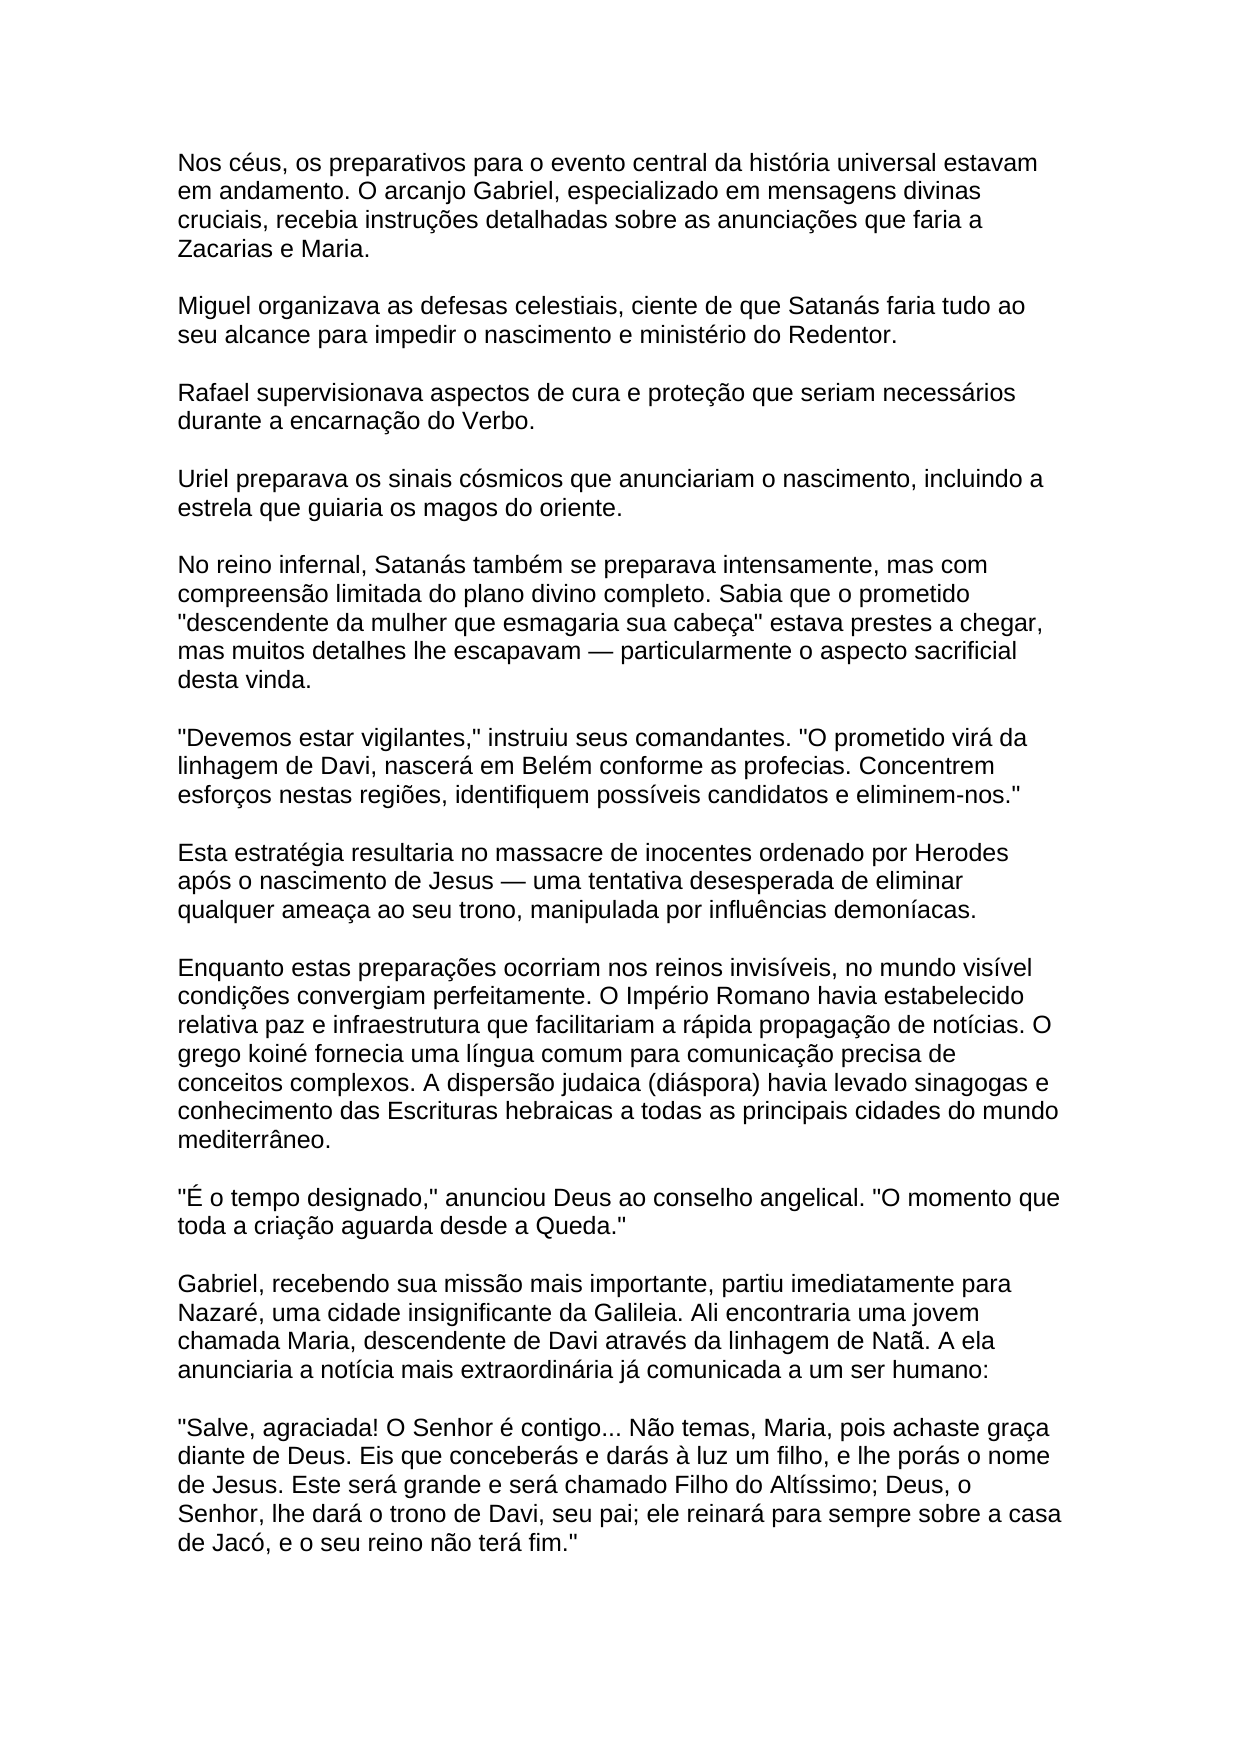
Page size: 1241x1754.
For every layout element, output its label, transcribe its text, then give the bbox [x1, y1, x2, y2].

text Gabriel, recebendo sua missão mais importante, partiu imediatamente para Nazaré, uma cidade insignificante da Galileia. Ali encontraria uma jovem chamada Maria, descendente de Davi através da linhagem de Natã. A ela anunciaria a notícia mais extraordinária já comunicada a um ser humano: [177, 1269, 1063, 1384]
text Nos céus, os preparativos para o evento central da história universal estavam em andamento. O arcanjo Gabriel, especializado em mensagens divinas cruciais, recebia instruções detalhadas sobre as anunciações que faria a Zacarias e Maria. [177, 148, 1063, 263]
text Enquanto estas preparações ocorriam nos reinos invisíveis, no mundo visível condições convergiam perfeitamente. O Império Romano havia estabelecido relativa paz e infraestrutura que facilitariam a rápida propagação de notícias. O grego koiné fornecia uma língua comum para comunicação precisa de conceitos complexos. A dispersão judaica (diáspora) havia levado sinagogas e conhecimento das Escrituras hebraicas a todas as principais cidades do mundo mediterrâneo. [177, 953, 1063, 1154]
text Miguel organizava as defesas celestiais, ciente de que Satanás faria tudo ao seu alcance para impedir o nascimento e ministério do Redentor. [177, 291, 1063, 349]
text "Salve, agraciada! O Senhor é contigo... Não temas, Maria, pois achaste graça diante de Deus. Eis que conceberás e darás à luz um filho, e lhe porás o nome de Jesus. Este será grande e será chamado Filho do Altíssimo; Deus, o Senhor, lhe dará o trono de Davi, seu pai; ele reinará para sempre sobre a casa de Jacó, e o seu reino não terá fim." [177, 1413, 1063, 1556]
text Rafael supervisionava aspectos de cura e proteção que seriam necessários durante a encarnação do Verbo. [177, 378, 1063, 435]
text "É o tempo designado," anunciou Deus ao conselho angelical. "O momento que toda a criação aguarda desde a Queda." [177, 1183, 1063, 1240]
text "Devemos estar vigilantes," instruiu seus comandantes. "O prometido virá da linhagem de Davi, nascerá em Belém conforme as profecias. Concentrem esforços nestas regiões, identifiquem possíveis candidatos e eliminem-nos." [177, 723, 1063, 809]
text Uriel preparava os sinais cósmicos que anunciariam o nascimento, incluindo a estrela que guiaria os magos do oriente. [177, 464, 1063, 521]
text No reino infernal, Satanás também se preparava intensamente, mas com compreensão limitada do plano divino completo. Sabia que o prometido "descendente da mulher que esmagaria sua cabeça" estava prestes a chegar, mas muitos detalhes lhe escapavam — particularmente o aspecto sacrificial desta vinda. [177, 550, 1063, 694]
text Esta estratégia resultaria no massacre de inocentes ordenado por Herodes após o nascimento de Jesus — uma tentativa desesperada de eliminar qualquer ameaça ao seu trono, manipulada por influências demoníacas. [177, 838, 1063, 924]
